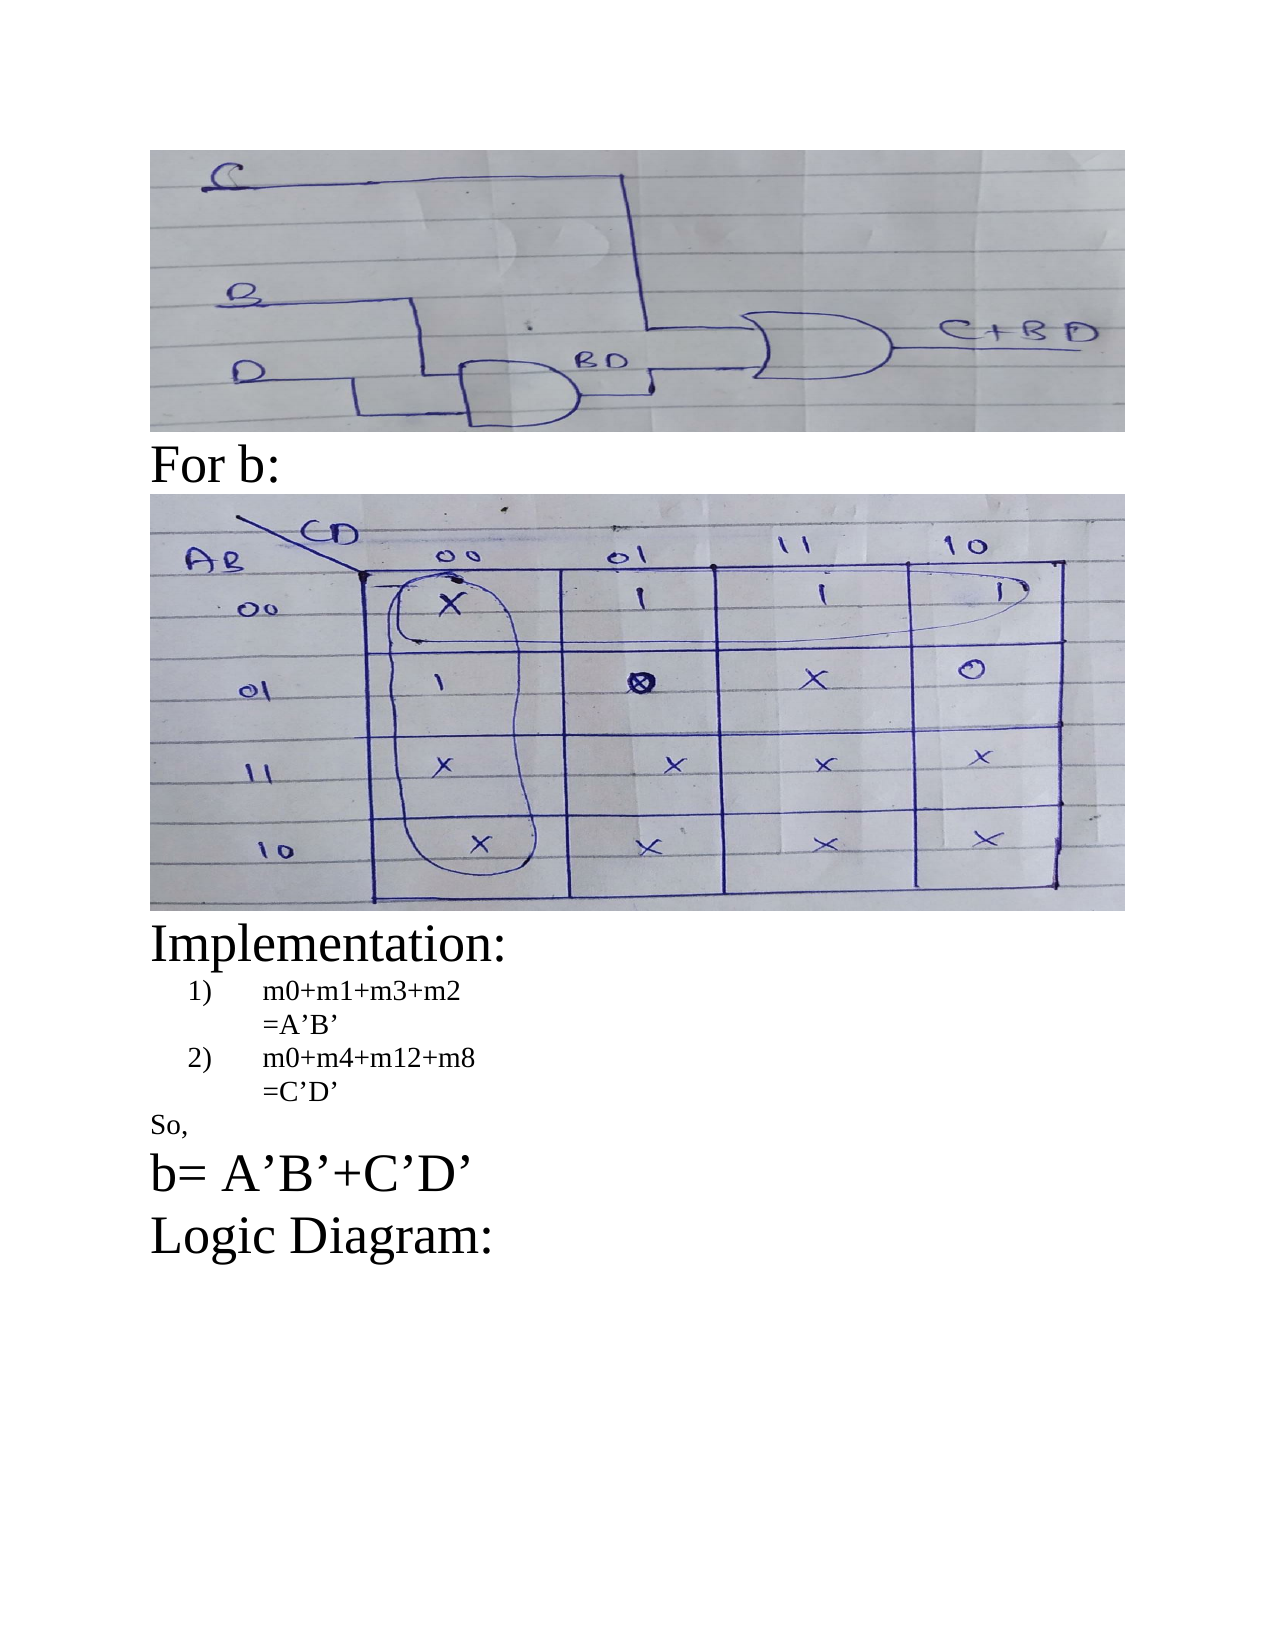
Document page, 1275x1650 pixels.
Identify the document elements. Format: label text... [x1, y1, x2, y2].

picture [150, 150, 1125, 432]
list =A’B’ [262, 1007, 1125, 1040]
text So, [150, 1107, 1125, 1141]
text Implementation: [150, 911, 1125, 973]
text b= A’B’+C’D’ [150, 1141, 1125, 1203]
list m0+m4+m12+m8 [187, 1040, 1125, 1074]
text For b: [150, 432, 1125, 494]
text Logic Diagram: [150, 1203, 1125, 1266]
list =C’D’ [262, 1074, 1125, 1107]
list m0+m1+m3+m2 [187, 973, 1125, 1007]
picture [150, 494, 1125, 911]
